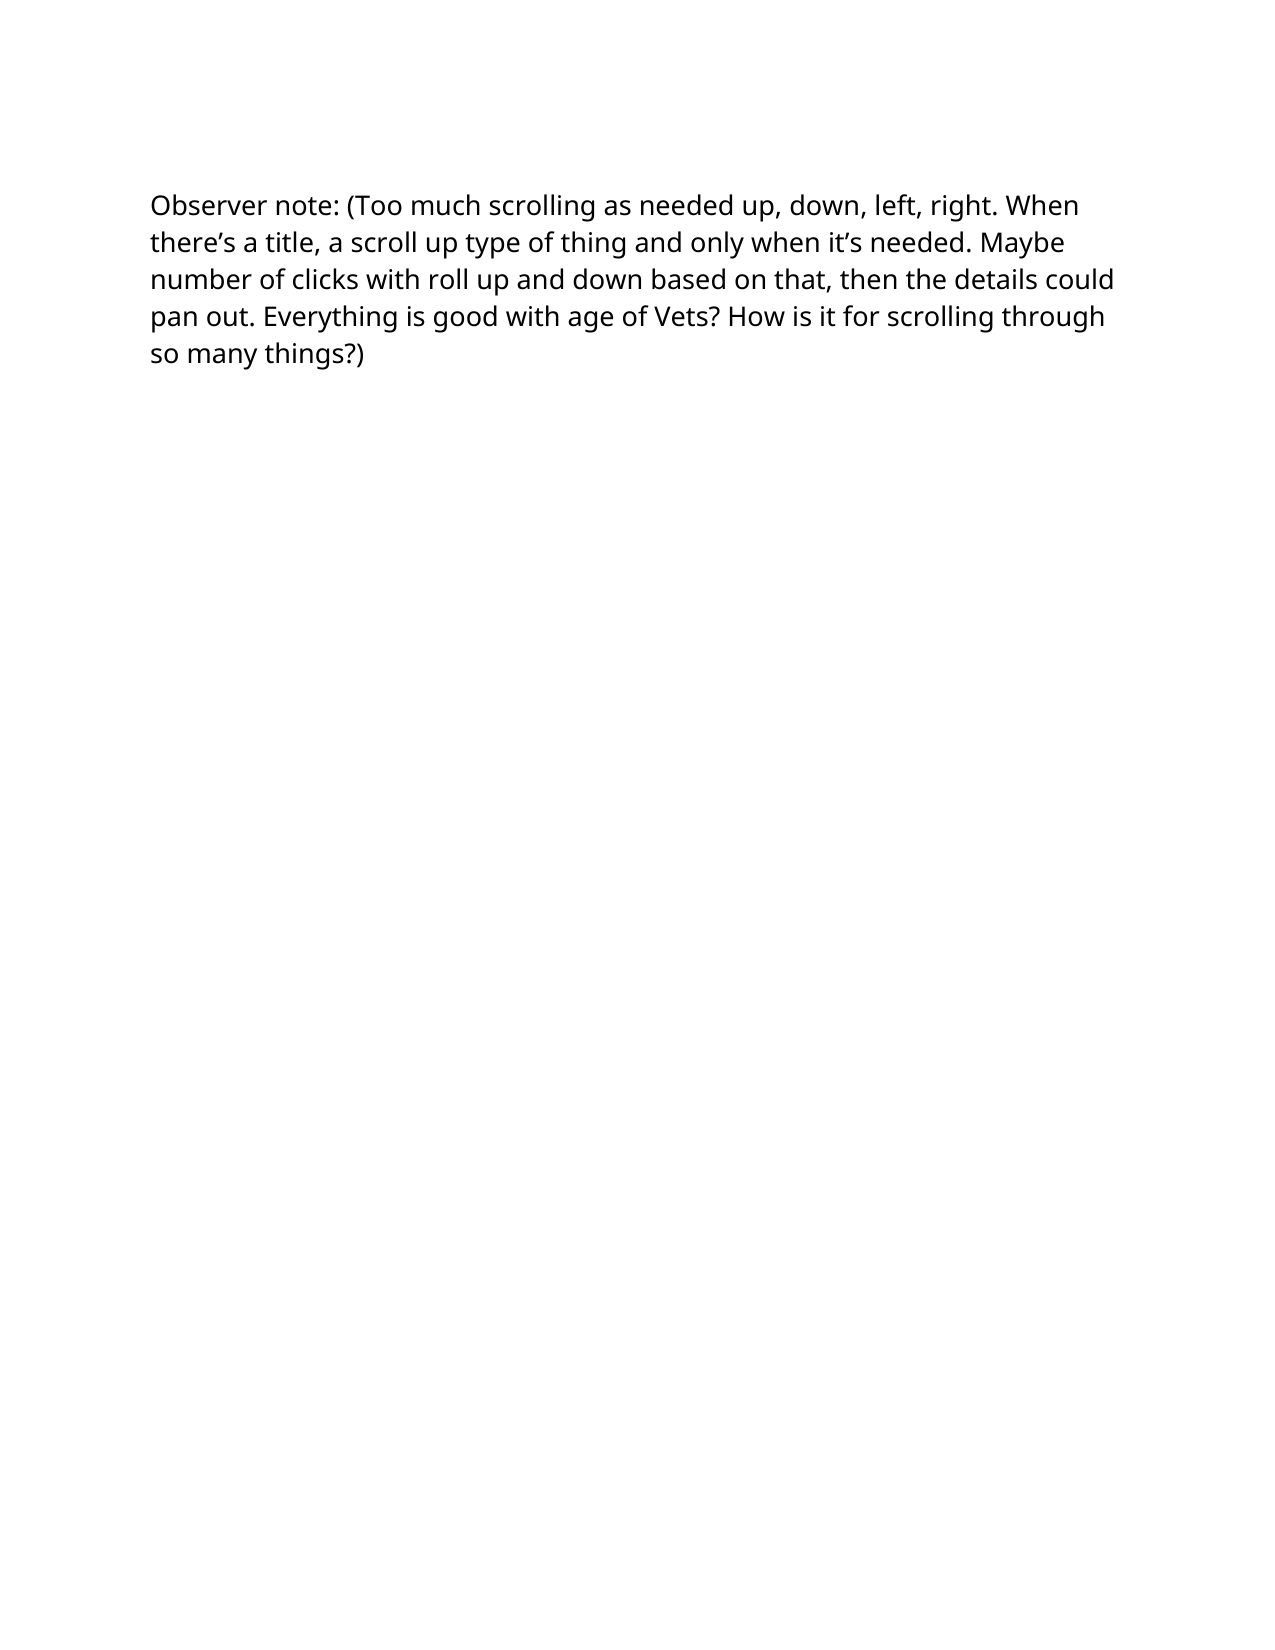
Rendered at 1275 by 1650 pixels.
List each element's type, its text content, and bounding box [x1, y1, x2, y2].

text Observer note: (Too much scrolling as needed up, down, left, right. When there’s a title, a scroll up type of thing and only when it’s needed. Maybe number of clicks with roll up and down based on that, then the details could pan out. Everything is good with age of Vets? How is it for scrolling through so many things?) [150, 187, 1125, 371]
